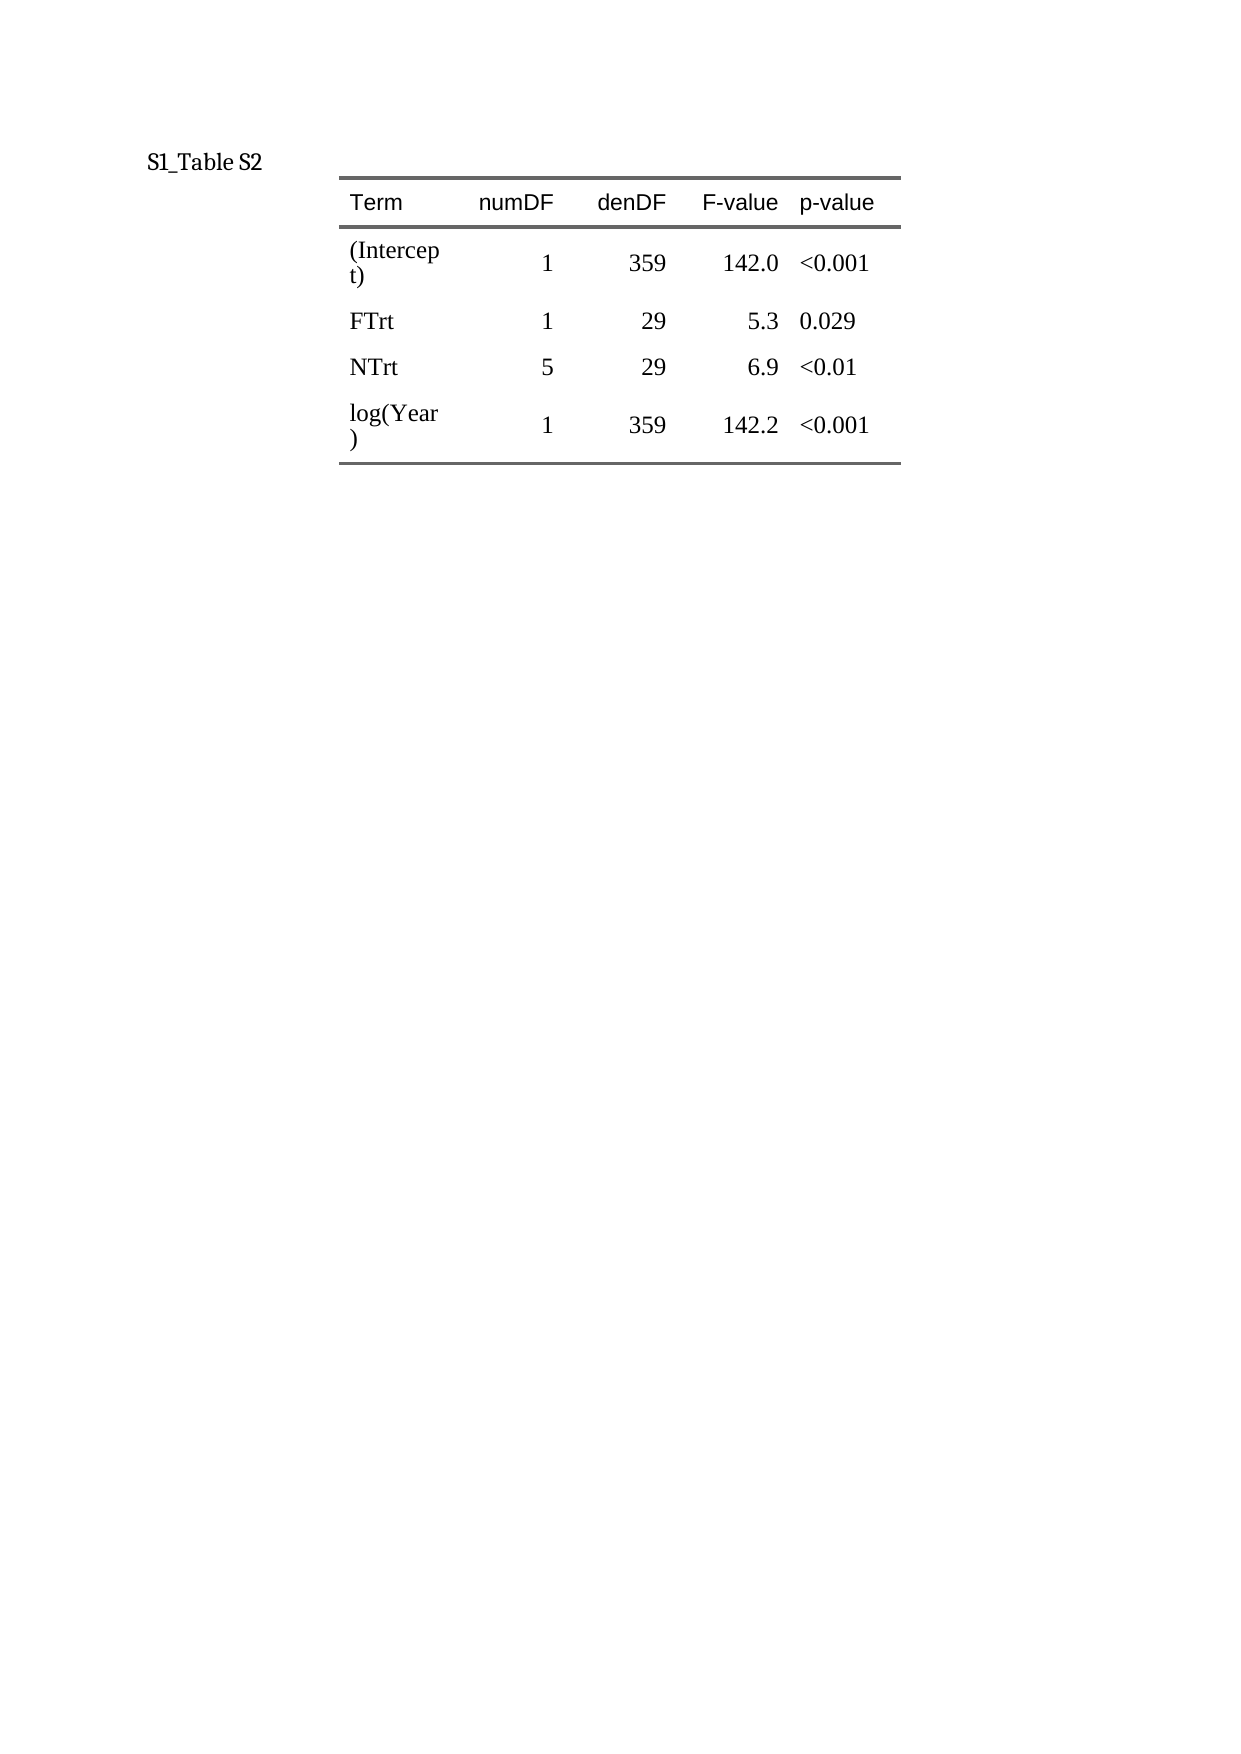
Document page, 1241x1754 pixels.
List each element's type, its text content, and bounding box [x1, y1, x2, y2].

table_cell <0.001 [789, 229, 901, 299]
table_header Term [339, 180, 451, 225]
table_header p-value [789, 180, 901, 225]
table_cell 359 [564, 229, 676, 299]
table_cell 142.0 [676, 229, 789, 299]
table_cell 29 [564, 299, 676, 345]
table_cell 5.3 [676, 299, 789, 345]
table_cell 1 [451, 229, 564, 299]
table_header numDF [451, 180, 564, 225]
table_cell 359 [564, 391, 676, 462]
table_cell 1 [451, 299, 564, 345]
table_cell 5 [451, 345, 564, 391]
table_header F-value [676, 180, 789, 225]
table_header denDF [564, 180, 676, 225]
table_cell 29 [564, 345, 676, 391]
table_cell (Intercept) [339, 229, 451, 299]
table_cell 0.029 [789, 299, 901, 345]
text S1_Table S2 [148, 148, 1093, 176]
table_cell log(Year) [339, 391, 451, 462]
table_cell 1 [451, 391, 564, 462]
table_cell 142.2 [676, 391, 789, 462]
table_cell 6.9 [676, 345, 789, 391]
table_cell FTrt [339, 299, 451, 345]
table_cell <0.01 [789, 345, 901, 391]
table_cell NTrt [339, 345, 451, 391]
table_cell <0.001 [789, 391, 901, 462]
